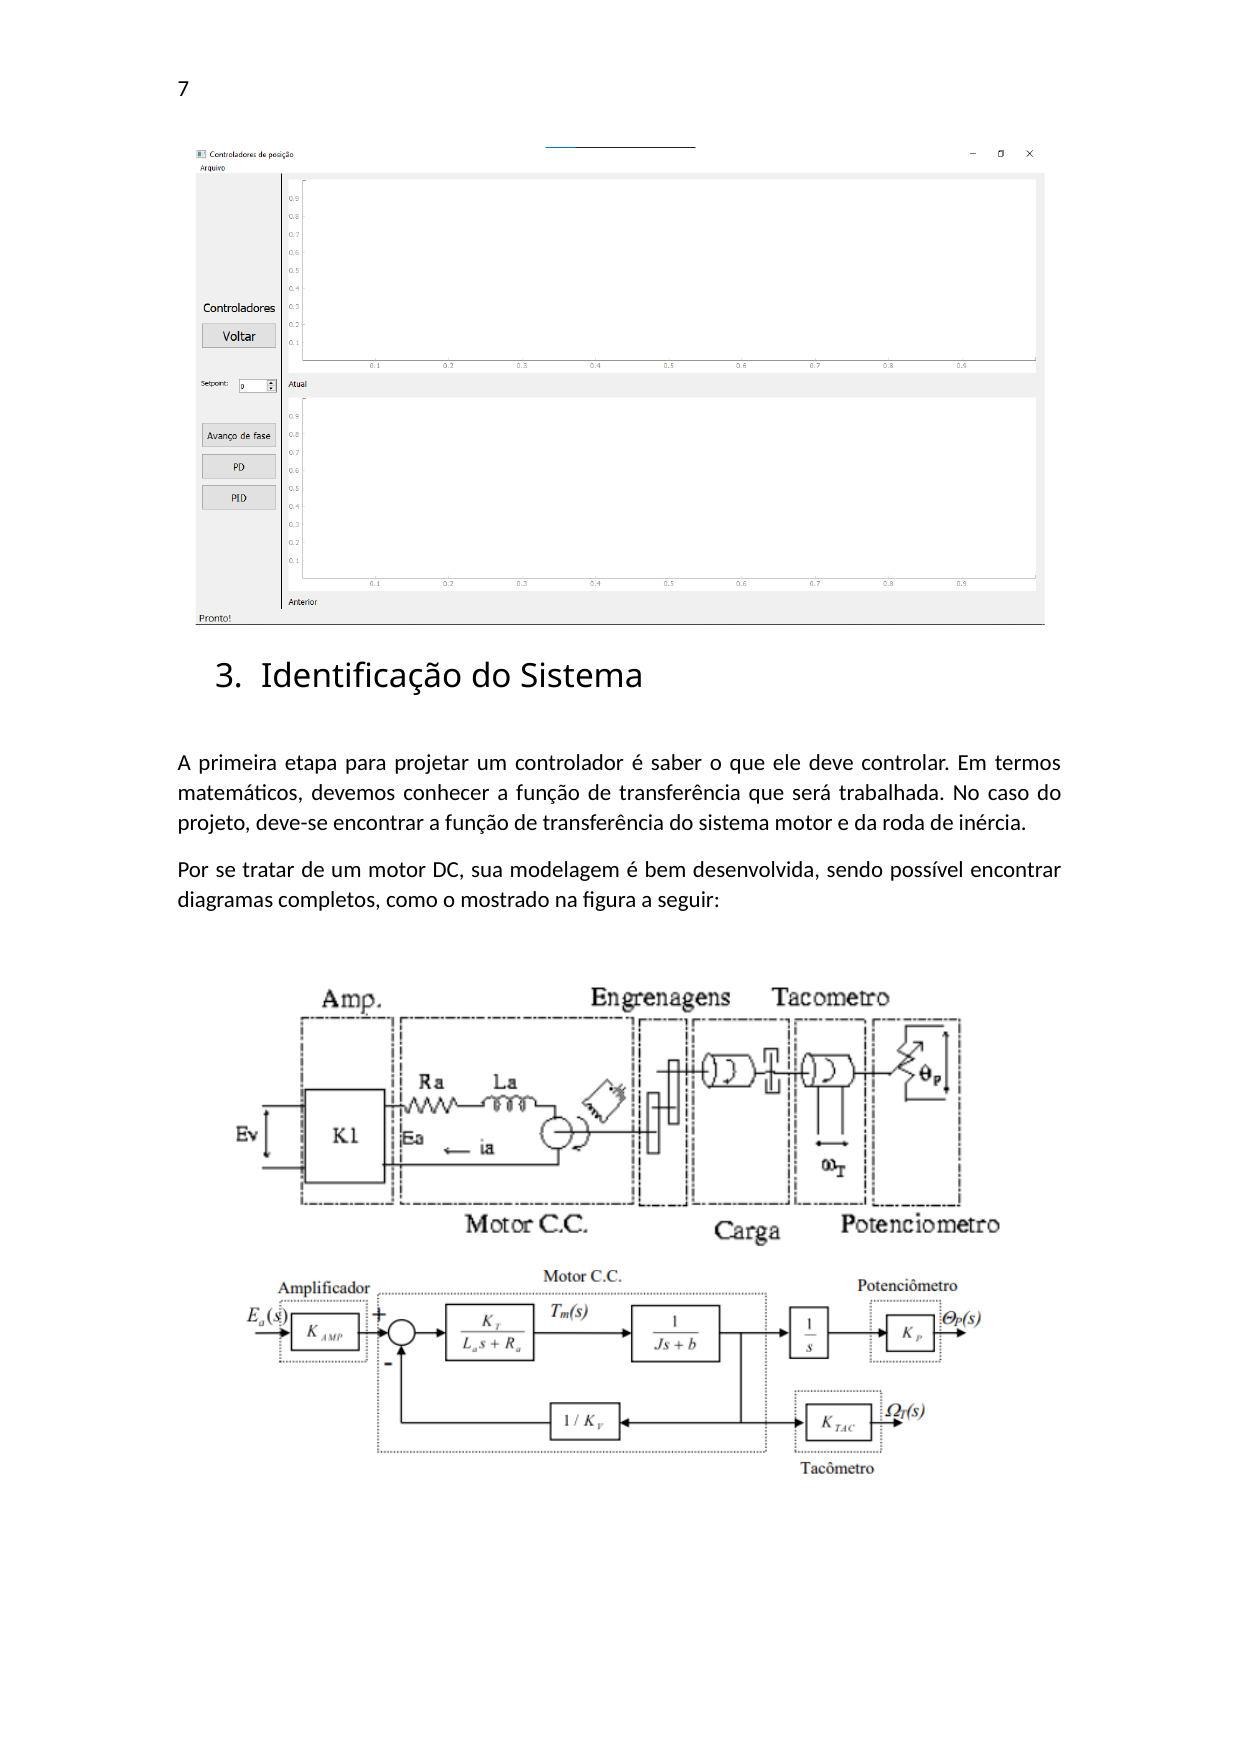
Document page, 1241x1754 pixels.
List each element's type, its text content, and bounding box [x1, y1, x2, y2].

text Por se tratar de um motor DC, sua modelagem é bem desenvolvida, sendo possível encontrar diagramas completos, como o mostrado na figura a seguir: [177, 855, 1063, 913]
picture [236, 1270, 1004, 1489]
picture [236, 979, 1004, 1252]
picture [195, 147, 1045, 625]
subtitle Identificação do Sistema [215, 652, 1063, 697]
text A primeira etapa para projetar um controlador é saber o que ele deve controlar. Em termos matemáticos, devemos conhecer a função de transferência que será trabalhada. No caso do projeto, deve-se encontrar a função de transferência do sistema motor e da roda de inércia. [177, 748, 1063, 836]
